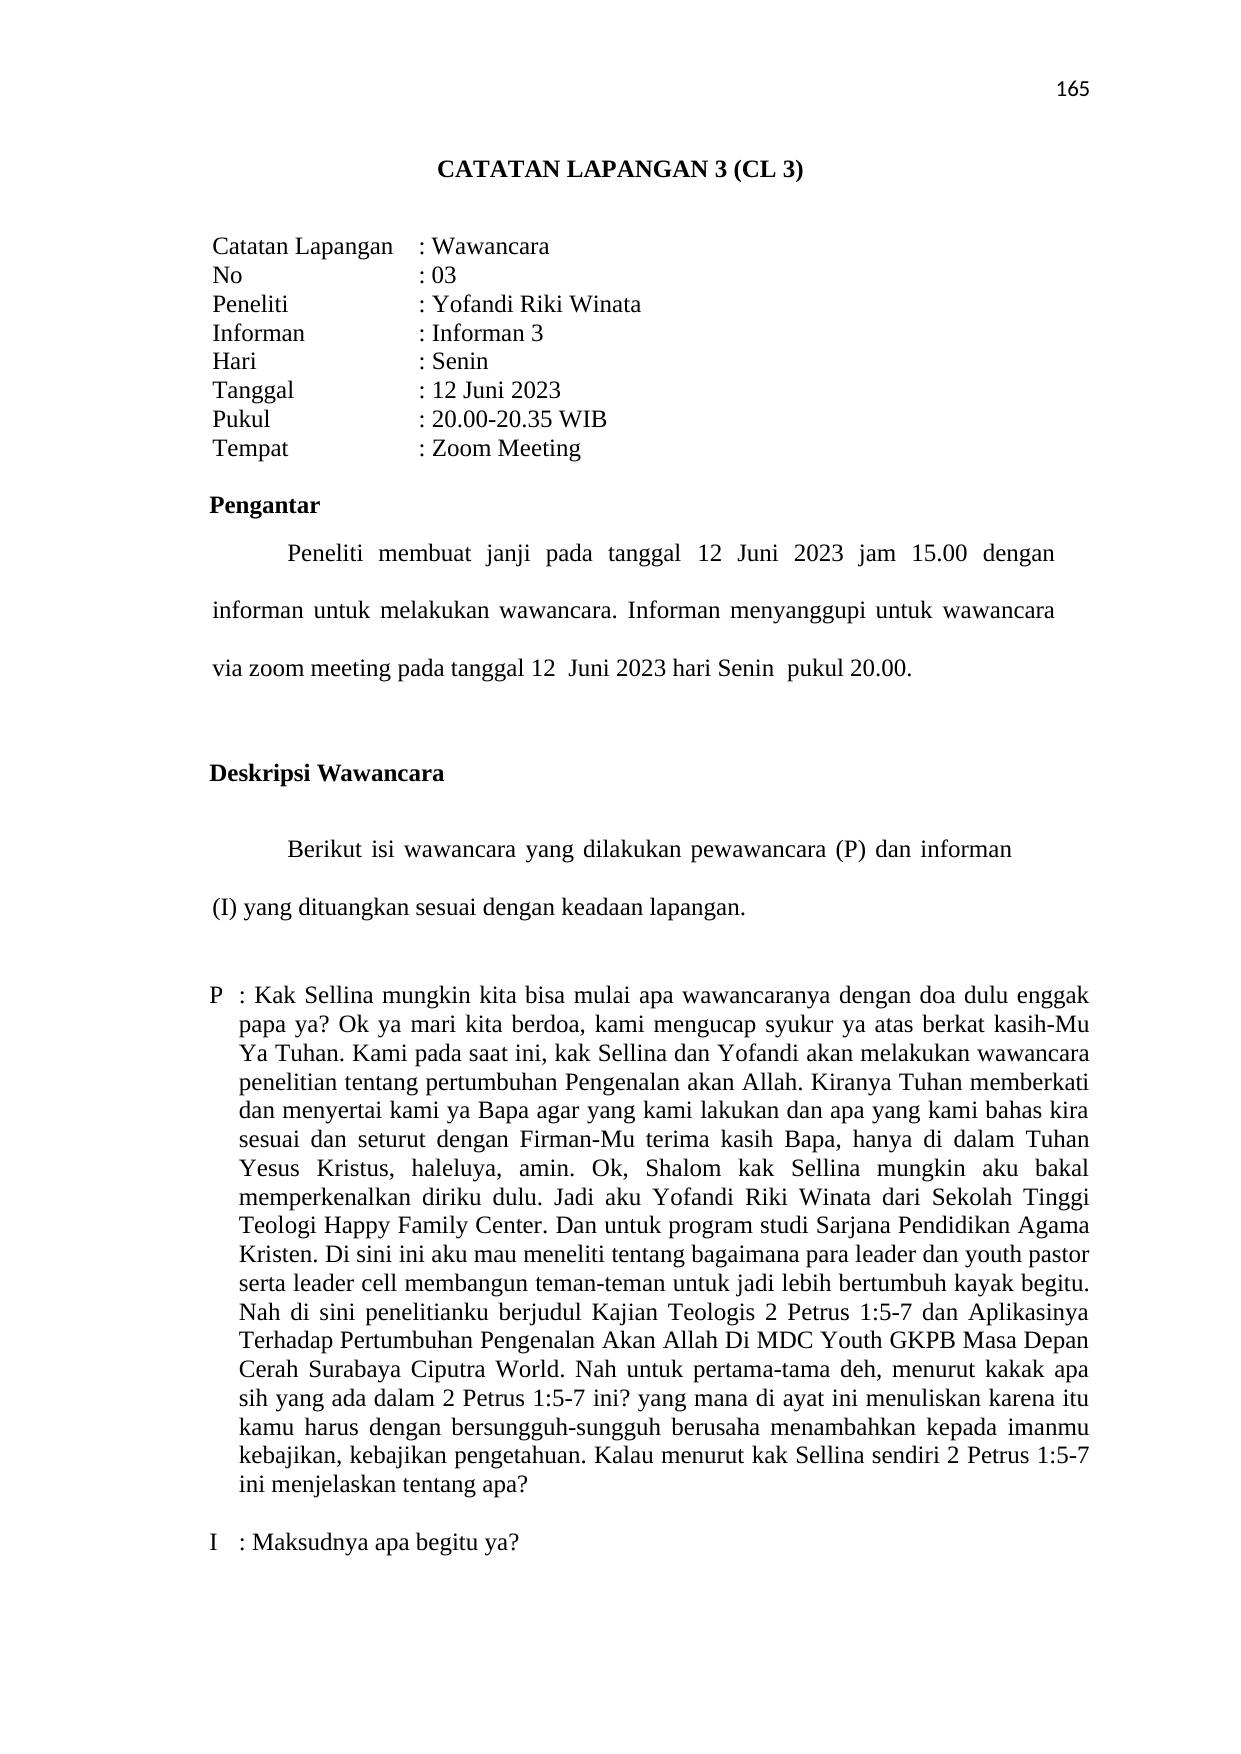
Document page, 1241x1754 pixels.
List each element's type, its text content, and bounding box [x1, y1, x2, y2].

text Tempat : Zoom Meeting [212, 433, 1090, 461]
text Catatan Lapangan : Wawancara [212, 231, 918, 260]
text Deskripsi Wawancara [209, 758, 1090, 787]
text P : Kak Sellina mungkin kita bisa mulai apa wawancaranya dengan doa dulu enggak papa ya? Ok ya mari kita berdoa, kami mengucap syukur ya atas berkat kasih-Mu Ya Tuhan. Kami pada saat ini, kak Sellina dan Yofandi akan melakukan wawancara penelitian tentang pertumbuhan Pengenalan akan Allah. Kiranya Tuhan memberkati dan menyertai kami ya Bapa agar yang kami lakukan dan apa yang kami bahas kira sesuai dan seturut dengan Firman-Mu terima kasih Bapa, hanya di dalam Tuhan Yesus Kristus, haleluya, amin. Ok, Shalom kak Sellina mungkin aku bakal memperkenalkan diriku dulu. Jadi aku Yofandi Riki Winata dari Sekolah Tinggi Teologi Happy Family Center. Dan untuk program studi Sarjana Pendidikan Agama Kristen. Di sini ini aku mau meneliti tentang bagaimana para leader dan youth pastor serta leader cell membangun teman-teman untuk jadi lebih bertumbuh kayak begitu. Nah di sini penelitianku berjudul Kajian Teologis 2 Petrus 1:5-7 dan Aplikasinya Terhadap Pertumbuhan Pengenalan Akan Allah Di MDC Youth GKPB Masa Depan Cerah Surabaya Ciputra World. Nah untuk pertama-tama deh, menurut kakak apa sih yang ada dalam 2 Petrus 1:5-7 ini? yang mana di ayat ini menuliskan karena itu kamu harus dengan bersungguh-sungguh berusaha menambahkan kepada imanmu kebajikan, kebajikan pengetahuan. Kalau menurut kak Sellina sendiri 2 Petrus 1:5-7 ini menjelaskan tentang apa? [209, 981, 1090, 1498]
subtitle CATATAN LAPANGAN 3 (CL 3) [150, 154, 1090, 183]
text Peneliti : Yofandi Riki Winata [212, 289, 1090, 318]
text (I) yang dituangkan sesuai dengan keadaan lapangan. [212, 892, 1090, 921]
text Pukul : 20.00-20.35 WIB [212, 404, 1090, 433]
text Berikut isi wawancara yang dilakukan pewawancara (P) dan informan [287, 834, 1090, 863]
text Peneliti membuat janji pada tanggal 12 Juni 2023 jam 15.00 dengan informan untuk melakukan wawancara. Informan menyanggupi untuk wawancara via zoom meeting pada tanggal 12 Juni 2023 hari Senin pukul 20.00. [212, 538, 1055, 682]
text No : 03 [212, 260, 918, 289]
text I : Maksudnya apa begitu ya? [209, 1527, 1090, 1556]
text Informan : Informan 3 [212, 318, 1090, 346]
text Pengantar [209, 490, 1090, 519]
text Tanggal : 12 Juni 2023 [212, 375, 1090, 404]
text Hari : Senin [212, 346, 1090, 375]
